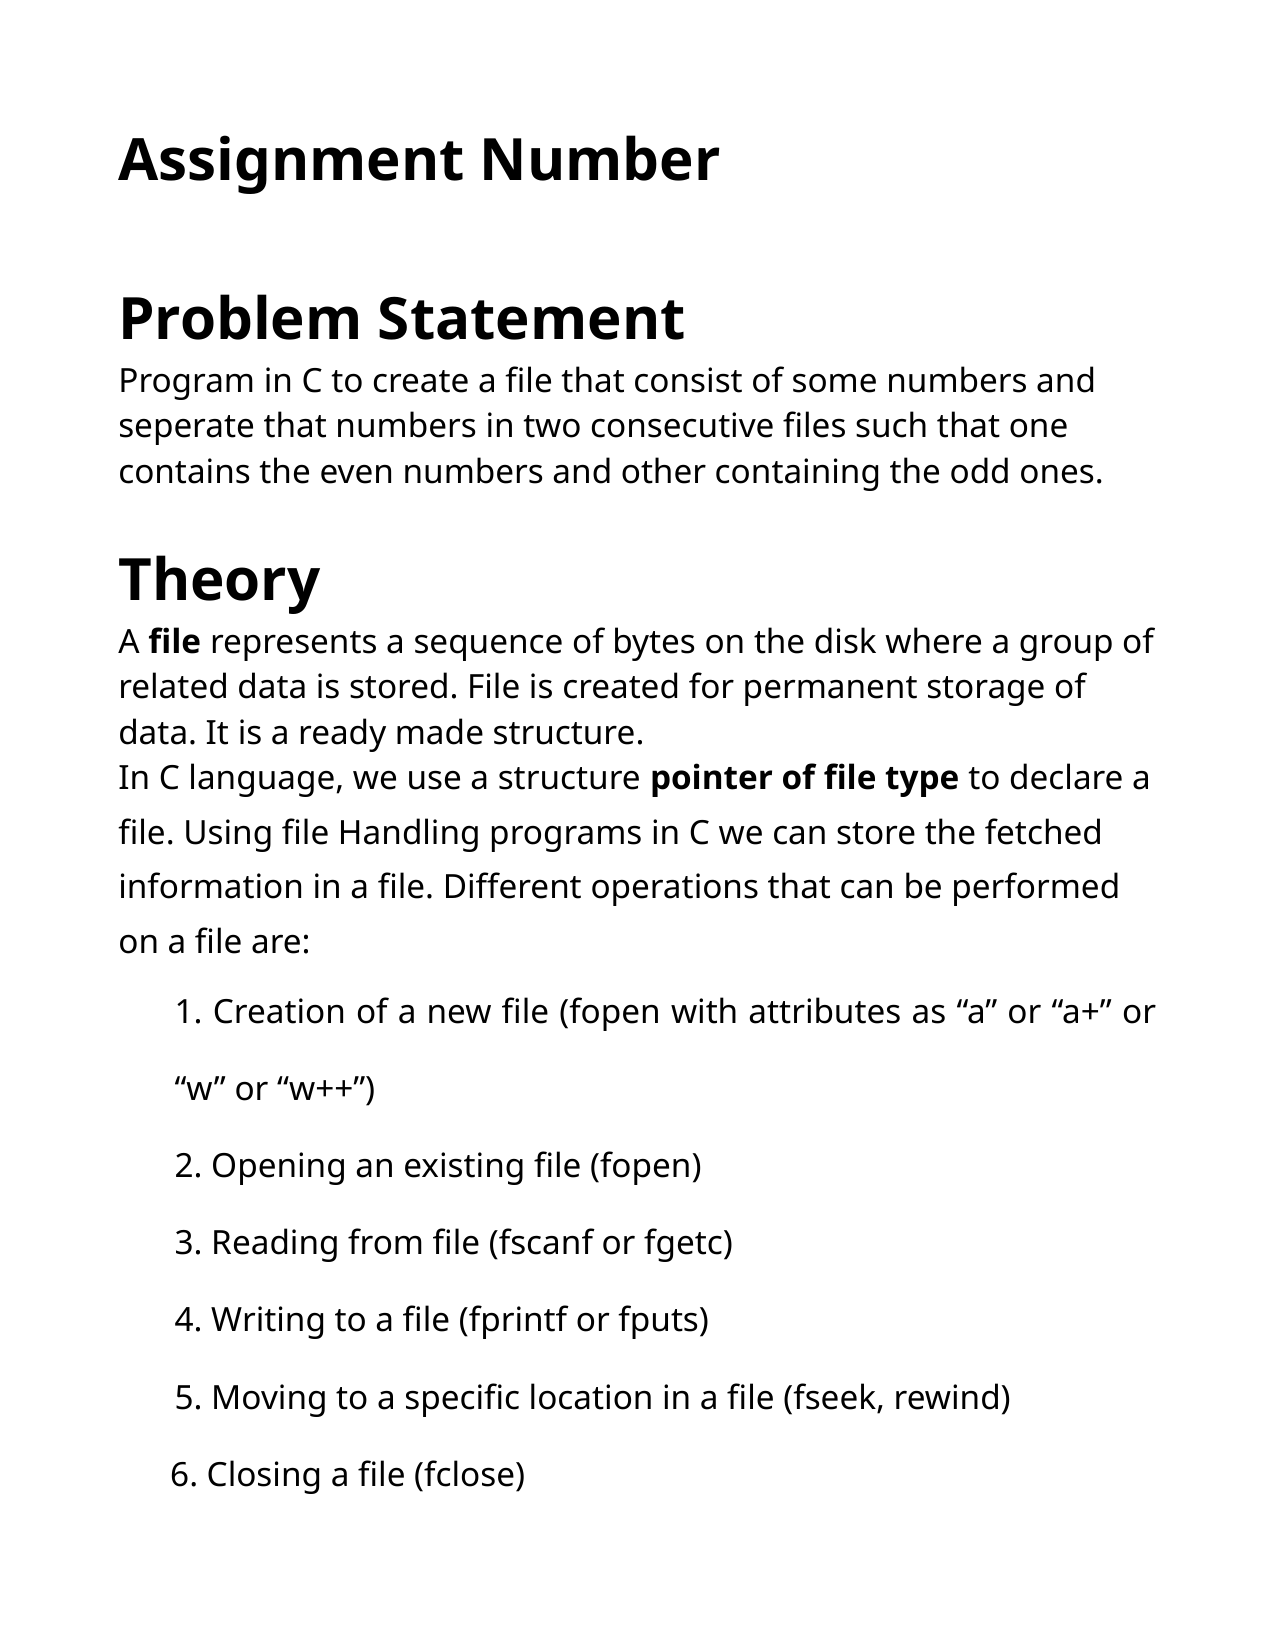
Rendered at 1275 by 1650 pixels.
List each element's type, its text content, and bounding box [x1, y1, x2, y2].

list Opening an existing file (fopen) [174, 1142, 1157, 1187]
text 6. Closing a file (fclose) [118, 1451, 1157, 1496]
list Moving to a specific location in a file (fseek, rewind) [174, 1373, 1157, 1419]
text Theory [118, 538, 1157, 618]
text A file represents a sequence of bytes on the disk where a group of related data is stored. File is created for permanent storage of data. It is a ready made structure. [118, 618, 1157, 754]
list Reading from file (fscanf or fgetc) [174, 1219, 1157, 1264]
list Creation of a new file (fopen with attributes as “a” or “a+” or “w” or “w++”) [174, 987, 1157, 1110]
text Program in C to create a file that consist of some numbers and seperate that numbers in two consecutive files such that one contains the even numbers and other containing the odd ones. [118, 357, 1157, 493]
list Writing to a file (fprintf or fputs) [174, 1296, 1157, 1342]
text In C language, we use a structure pointer of file type to declare a file. Using file Handling programs in C we can store the fetched information in a file. Different operations that can be performed on a file are: [118, 754, 1157, 963]
text Problem Statement [118, 277, 1157, 357]
text Assignment Number [118, 118, 1157, 198]
